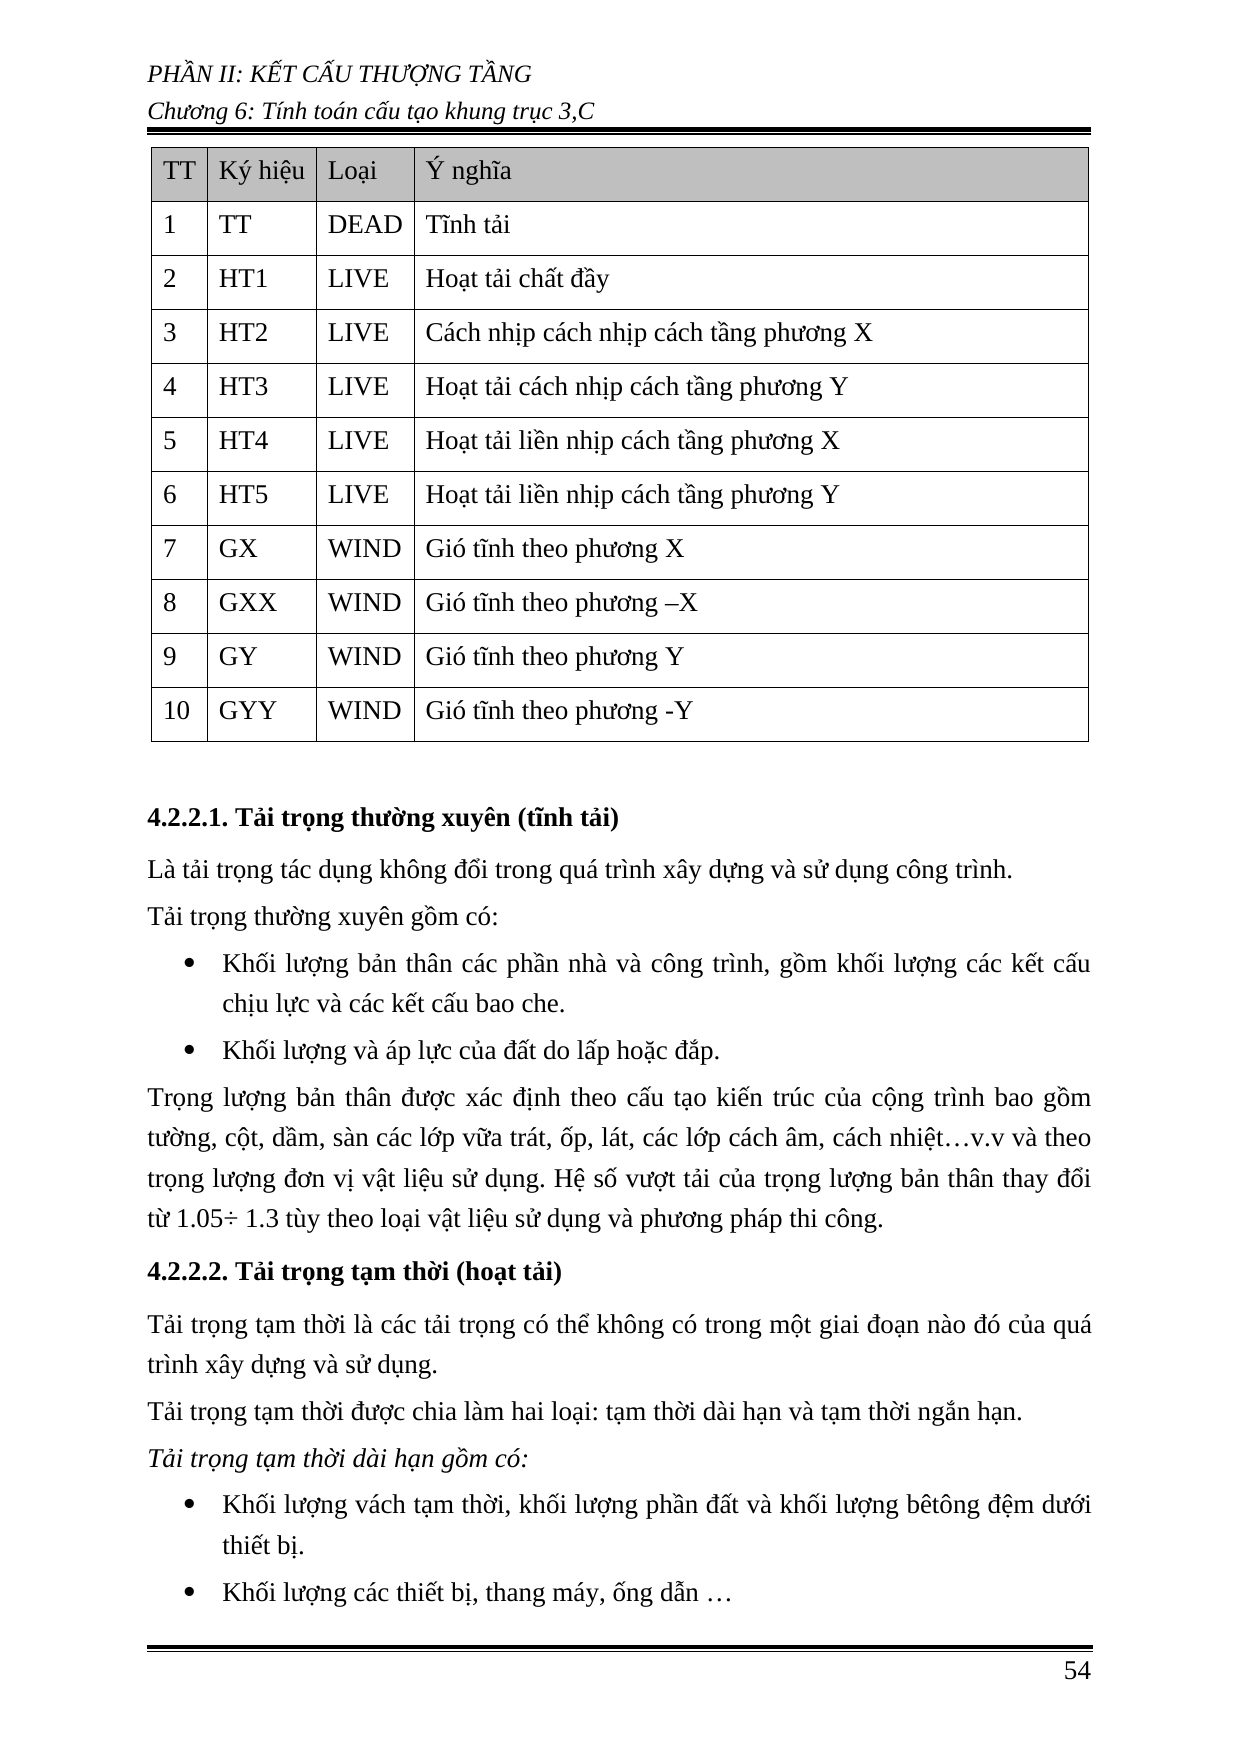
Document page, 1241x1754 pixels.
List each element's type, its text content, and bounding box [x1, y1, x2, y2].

table_header Ký hiệu [208, 148, 316, 201]
table_header Loại [317, 148, 414, 201]
table_cell LIVE [317, 418, 414, 471]
table_cell 5 [152, 418, 207, 471]
table_cell 8 [152, 580, 207, 633]
list Khối lượng bản thân các phần nhà và công trình, gồm khối lượng các kết cấu chịu lực và các kết cấu bao che. [184, 947, 1093, 1019]
table_cell WIND [317, 688, 414, 741]
table_cell Hoạt tải liền nhịp cách tầng phương X [415, 418, 1088, 471]
table_cell 1 [152, 202, 207, 255]
table_cell Gió tĩnh theo phương –X [415, 580, 1088, 633]
list Khối lượng các thiết bị, thang máy, ống dẫn … [184, 1576, 1093, 1607]
table_cell HT3 [208, 364, 316, 417]
table_cell GXX [208, 580, 316, 633]
table_cell WIND [317, 580, 414, 633]
table_header TT [152, 148, 207, 201]
table_cell 7 [152, 526, 207, 579]
table_cell Gió tĩnh theo phương X [415, 526, 1088, 579]
table_cell HT5 [208, 472, 316, 525]
table_cell LIVE [317, 364, 414, 417]
text Tải trọng thường xuyên gồm có: [147, 900, 1093, 931]
text Tải trọng tạm thời dài hạn gồm có: [147, 1442, 1093, 1473]
table_cell HT1 [208, 256, 316, 309]
table_cell DEAD [317, 202, 414, 255]
table_cell GY [208, 634, 316, 687]
text Tải trọng tạm thời là các tải trọng có thể không có trong một giai đoạn nào đó của quá trình xây dựng và sử dụng. [147, 1308, 1093, 1380]
table_cell 2 [152, 256, 207, 309]
subtitle Tải trọng tạm thời (hoạt tải) [147, 1255, 1093, 1286]
table_cell GYY [208, 688, 316, 741]
table_cell Hoạt tải chất đầy [415, 256, 1088, 309]
table_cell HT4 [208, 418, 316, 471]
table_cell Hoạt tải cách nhịp cách tầng phương Y [415, 364, 1088, 417]
table_cell LIVE [317, 256, 414, 309]
table_cell Cách nhịp cách nhịp cách tầng phương X [415, 310, 1088, 363]
table_header Ý nghĩa [415, 148, 1088, 201]
table_cell 9 [152, 634, 207, 687]
table_cell HT2 [208, 310, 316, 363]
table_cell GX [208, 526, 316, 579]
table_cell Hoạt tải liền nhịp cách tầng phương Y [415, 472, 1088, 525]
subtitle Tải trọng thường xuyên (tĩnh tải) [147, 801, 1093, 832]
table_cell LIVE [317, 472, 414, 525]
table_cell WIND [317, 634, 414, 687]
table_cell 10 [152, 688, 207, 741]
table_cell 3 [152, 310, 207, 363]
text Là tải trọng tác dụng không đổi trong quá trình xây dựng và sử dụng công trình. [147, 854, 1093, 885]
table_cell 6 [152, 472, 207, 525]
text Tải trọng tạm thời được chia làm hai loại: tạm thời dài hạn và tạm thời ngắn hạn. [147, 1395, 1093, 1426]
table_cell Tĩnh tải [415, 202, 1088, 255]
table_cell Gió tĩnh theo phương Y [415, 634, 1088, 687]
table_cell WIND [317, 526, 414, 579]
list Khối lượng và áp lực của đất do lấp hoặc đắp. [184, 1034, 1093, 1065]
table_cell 4 [152, 364, 207, 417]
table_cell LIVE [317, 310, 414, 363]
table_cell Gió tĩnh theo phương -Y [415, 688, 1088, 741]
text Trọng lượng bản thân được xác định theo cấu tạo kiến trúc của cộng trình bao gồm tường, cột, dầm, sàn các lớp vữa trát, ốp, lát, các lớp cách âm, cách nhiệt…v.v và theo trọng lượng đơn vị vật liệu sử dụng. Hệ số vượt tải của trọng lượng bản thân thay đổi từ 1.05÷ 1.3 tùy theo loại vật liệu sử dụng và phương pháp thi công. [147, 1081, 1093, 1233]
list Khối lượng vách tạm thời, khối lượng phần đất và khối lượng bêtông đệm dưới thiết bị. [184, 1488, 1093, 1560]
table_cell TT [208, 202, 316, 255]
